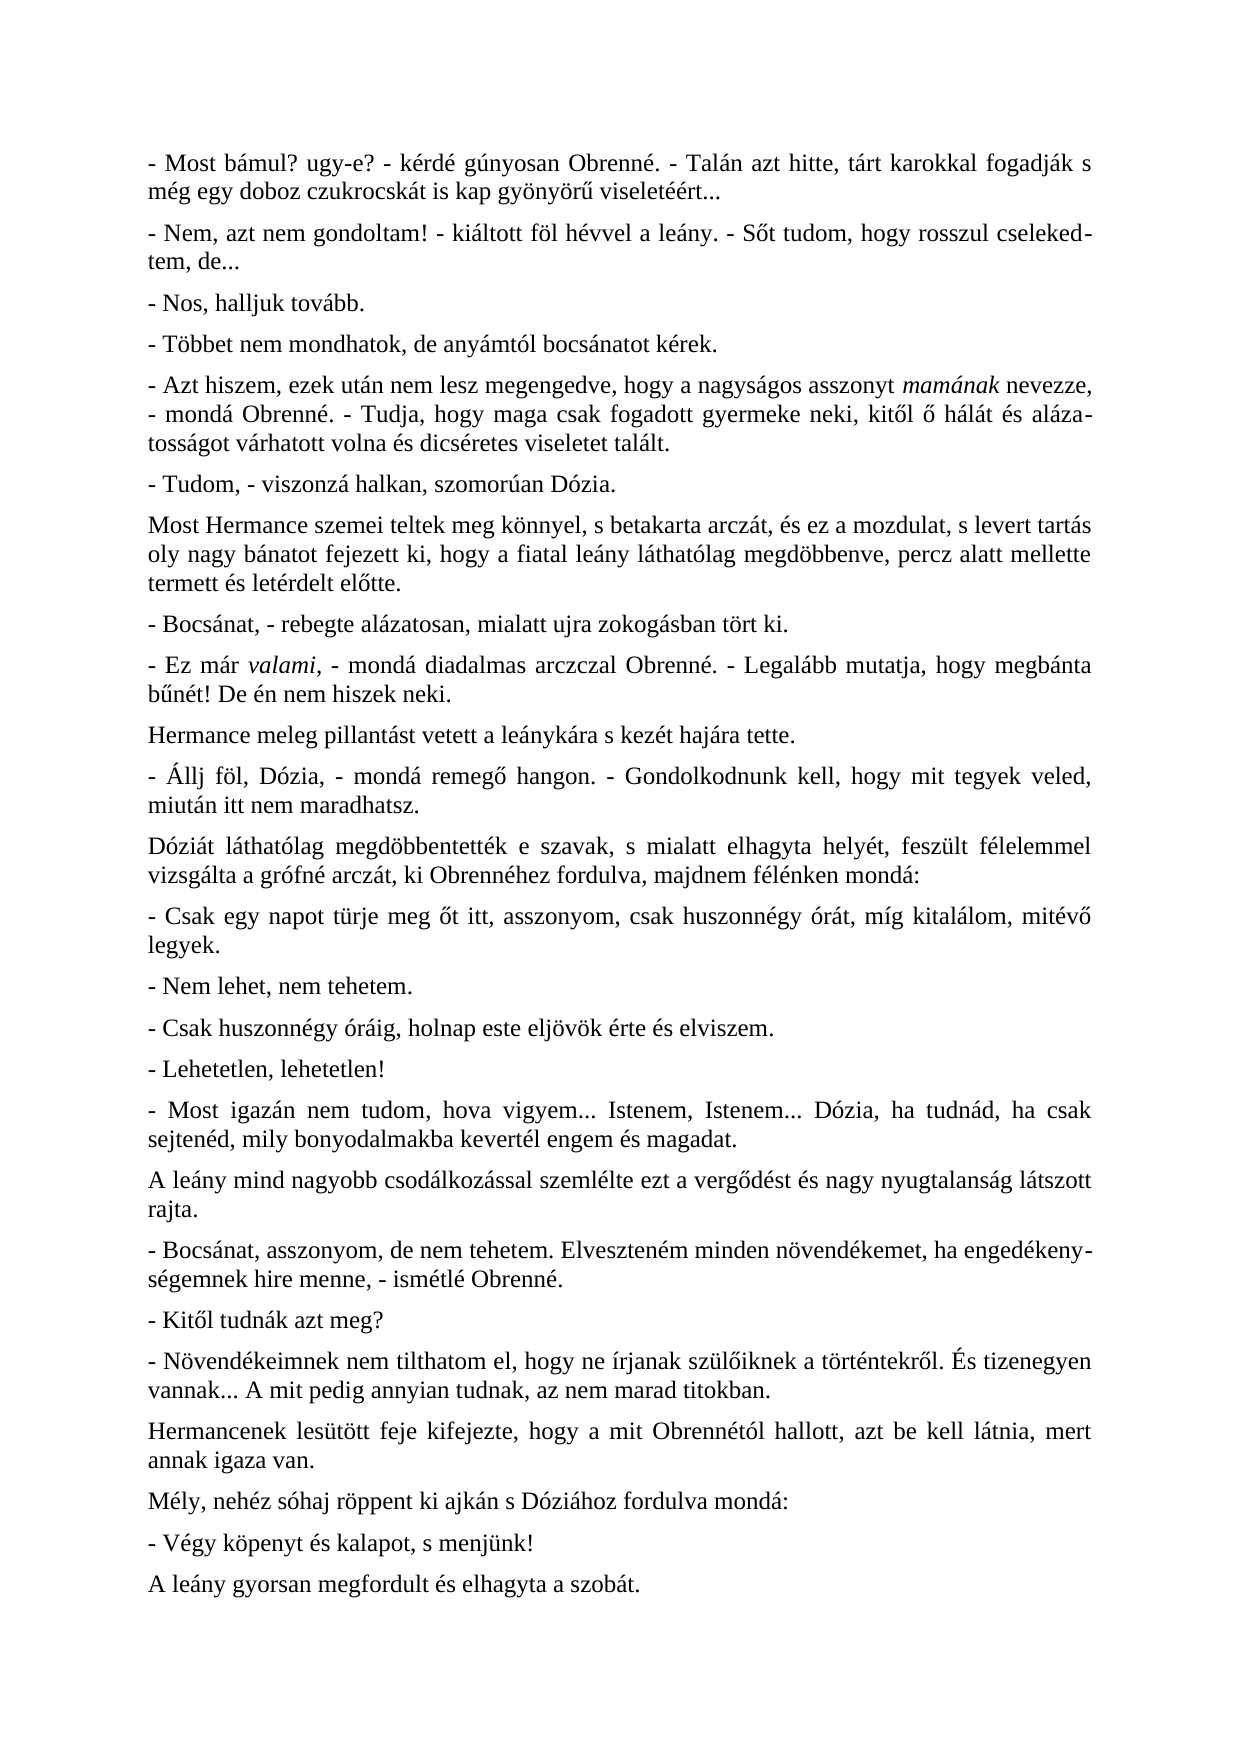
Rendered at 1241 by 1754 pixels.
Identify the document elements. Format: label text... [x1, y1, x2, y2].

text - Nos, halljuk tovább. [148, 288, 1092, 316]
text - Azt hiszem, ezek után nem lesz megengedve, hogy a nagyságos asszonyt mamának nevezze, - mondá Obrenné. - Tudja, hogy maga csak fogadott gyermeke neki, kitől ő hálát és alázatosságot várhatott volna és dicséretes viseletet talált. [148, 370, 1092, 456]
text - Csak huszonnégy óráig, holnap este eljövök érte és elviszem. [148, 1013, 1092, 1041]
text - Bocsánat, asszonyom, de nem tehetem. Elveszteném minden növendékemet, ha engedékenységemnek hire menne, - ismétlé Obrenné. [148, 1235, 1092, 1293]
text A leány gyorsan megfordult és elhagyta a szobát. [148, 1569, 1092, 1598]
text - Most igazán nem tudom, hova vigyem... Istenem, Istenem... Dózia, ha tudnád, ha csak sejtenéd, mily bonyodalmakba kevertél engem és magadat. [148, 1095, 1092, 1153]
text - Lehetetlen, lehetetlen! [148, 1054, 1092, 1083]
text - Többet nem mondhatok, de anyámtól bocsánatot kérek. [148, 329, 1092, 358]
text A leány mind nagyobb csodálkozással szemlélte ezt a vergődést és nagy nyugtalanság látszott rajta. [148, 1165, 1092, 1223]
text - Nem lehet, nem tehetem. [148, 971, 1092, 1000]
text - Kitől tudnák azt meg? [148, 1305, 1092, 1334]
text - Nem, azt nem gondoltam! - kiáltott föl hévvel a leány. - Sőt tudom, hogy rosszul cselekedtem, de... [148, 218, 1092, 275]
text Most Hermance szemei teltek meg könnyel, s betakarta arczát, és ez a mozdulat, s levert tartás oly nagy bánatot fejezett ki, hogy a fiatal leány láthatólag megdöbbenve, percz alatt mellette termett és letérdelt előtte. [148, 510, 1092, 596]
text - Állj föl, Dózia, - mondá remegő hangon. - Gondolkodnunk kell, hogy mit tegyek veled, miután itt nem maradhatsz. [148, 761, 1092, 819]
text - Végy köpenyt és kalapot, s menjünk! [148, 1528, 1092, 1556]
text - Csak egy napot türje meg őt itt, asszonyom, csak huszonnégy órát, míg kitalálom, mitévő legyek. [148, 901, 1092, 959]
text Mély, nehéz sóhaj röppent ki ajkán s Dóziához fordulva mondá: [148, 1486, 1092, 1515]
text - Ez már valami, - mondá diadalmas arczczal Obrenné. - Legalább mutatja, hogy megbánta bűnét! De én nem hiszek neki. [148, 650, 1092, 708]
text - Növendékeimnek nem tilthatom el, hogy ne írjanak szülőiknek a történtekről. És tizenegyen vannak... A mit pedig annyian tudnak, az nem marad titokban. [148, 1346, 1092, 1404]
text Hermancenek lesütött feje kifejezte, hogy a mit Obrennétól hallott, azt be kell látnia, mert annak igaza van. [148, 1416, 1092, 1474]
text Dóziát láthatólag megdöbbentették e szavak, s mialatt elhagyta helyét, feszült félelemmel vizsgálta a grófné arczát, ki Obrennéhez fordulva, majdnem félénken mondá: [148, 831, 1092, 889]
text Hermance meleg pillantást vetett a leánykára s kezét hajára tette. [148, 720, 1092, 749]
text - Tudom, - viszonzá halkan, szomorúan Dózia. [148, 469, 1092, 498]
text - Bocsánat, - rebegte alázatosan, mialatt ujra zokogásban tört ki. [148, 609, 1092, 638]
text - Most bámul? ugy-e? - kérdé gúnyosan Obrenné. - Talán azt hitte, tárt karokkal fogadják s még egy doboz czukrocskát is kap gyönyörű viseletéért... [148, 148, 1092, 205]
